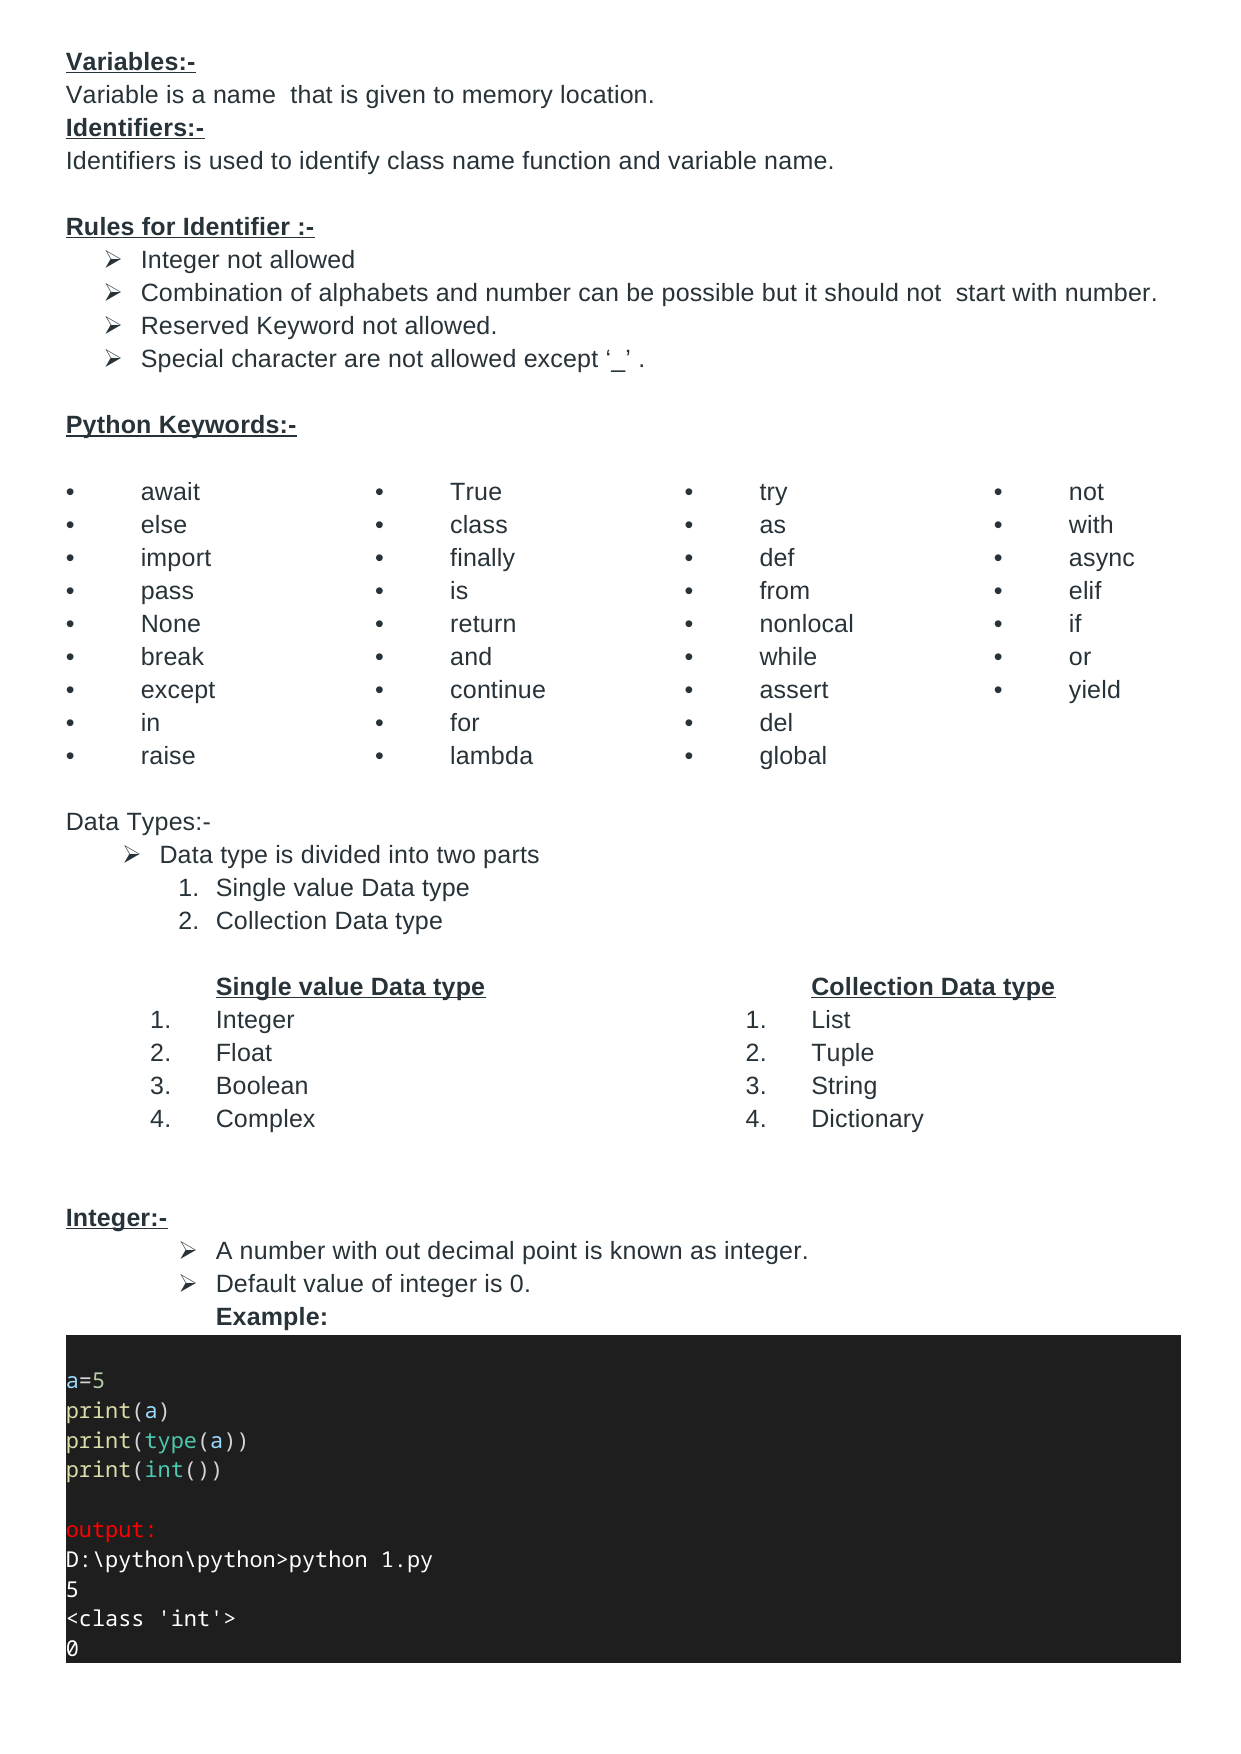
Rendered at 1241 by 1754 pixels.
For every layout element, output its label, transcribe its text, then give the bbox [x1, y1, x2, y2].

list Default value of integer is 0. [178, 1269, 1181, 1298]
list Variables:- [66, 47, 1181, 76]
text • from [684, 576, 872, 604]
text • and [375, 642, 562, 670]
list Single value Data type [178, 873, 1181, 902]
list Combination of alphabets and number can be possible but it should not start with number. [103, 278, 1181, 307]
text • is [375, 576, 562, 604]
list A number with out decimal point is known as integer. [178, 1236, 1181, 1265]
list Identifiers:- [66, 113, 1181, 142]
text • def [684, 543, 872, 571]
list Collection Data type [811, 972, 1181, 1001]
text • await [66, 477, 253, 505]
text • True [375, 477, 562, 505]
list Single value Data type [216, 972, 586, 1001]
text 5 [66, 1574, 1181, 1603]
list Boolean [141, 1071, 586, 1100]
list Integer not allowed [103, 245, 1181, 274]
text • else [66, 509, 253, 538]
text • pass [66, 576, 253, 604]
text • global [684, 741, 872, 769]
text • async [994, 543, 1181, 571]
text 0 [66, 1633, 1181, 1663]
list Example: [216, 1302, 1181, 1331]
list Collection Data type [178, 906, 1181, 934]
text • elif [994, 576, 1181, 604]
list Special character are not allowed except ‘_’ . [103, 344, 1181, 373]
text • or [994, 642, 1181, 670]
text • lambda [375, 741, 562, 769]
list Data type is divided into two parts [122, 840, 1181, 868]
text • for [375, 708, 562, 736]
text <class 'int'> [66, 1603, 1181, 1633]
list Rules for Identifier :- [66, 212, 1181, 241]
text • nonlocal [684, 609, 872, 637]
text • None [66, 609, 253, 637]
text • finally [375, 543, 562, 571]
text output: [66, 1514, 1181, 1544]
text • not [994, 477, 1181, 505]
text Data Types:- [66, 807, 1181, 835]
list Integer [141, 1005, 586, 1034]
text a=5 [66, 1365, 1181, 1395]
text • return [375, 609, 562, 637]
text print(int()) [66, 1454, 1181, 1484]
text print(a) [66, 1395, 1181, 1425]
text • yield [994, 675, 1181, 736]
text • assert [684, 675, 872, 703]
text • import [66, 543, 253, 571]
text print(type(a)) [66, 1425, 1181, 1454]
text • in [66, 708, 253, 736]
text • try [684, 477, 872, 505]
list Dictionary [736, 1104, 1181, 1133]
list Complex [141, 1104, 586, 1133]
text • continue [375, 675, 562, 703]
text • break [66, 642, 253, 670]
text • with [994, 509, 1181, 538]
text Python Keywords:- [66, 411, 1181, 439]
text • class [375, 509, 562, 538]
list List [736, 1005, 1181, 1034]
list Float [141, 1038, 586, 1067]
text D:\python\python>python 1.py [66, 1544, 1181, 1574]
list Variable is a name that is given to memory location. [66, 80, 1181, 109]
text • while [684, 642, 872, 670]
list Tuple [736, 1038, 1181, 1067]
text • as [684, 509, 872, 538]
text • del [684, 708, 872, 736]
text • raise [66, 741, 253, 769]
list String [736, 1071, 1181, 1100]
list Identifiers is used to identify class name function and variable name. [66, 146, 1181, 175]
text • if [994, 609, 1181, 637]
list Reserved Keyword not allowed. [103, 311, 1181, 340]
list Integer:- [66, 1203, 1181, 1232]
text • except [66, 675, 253, 703]
